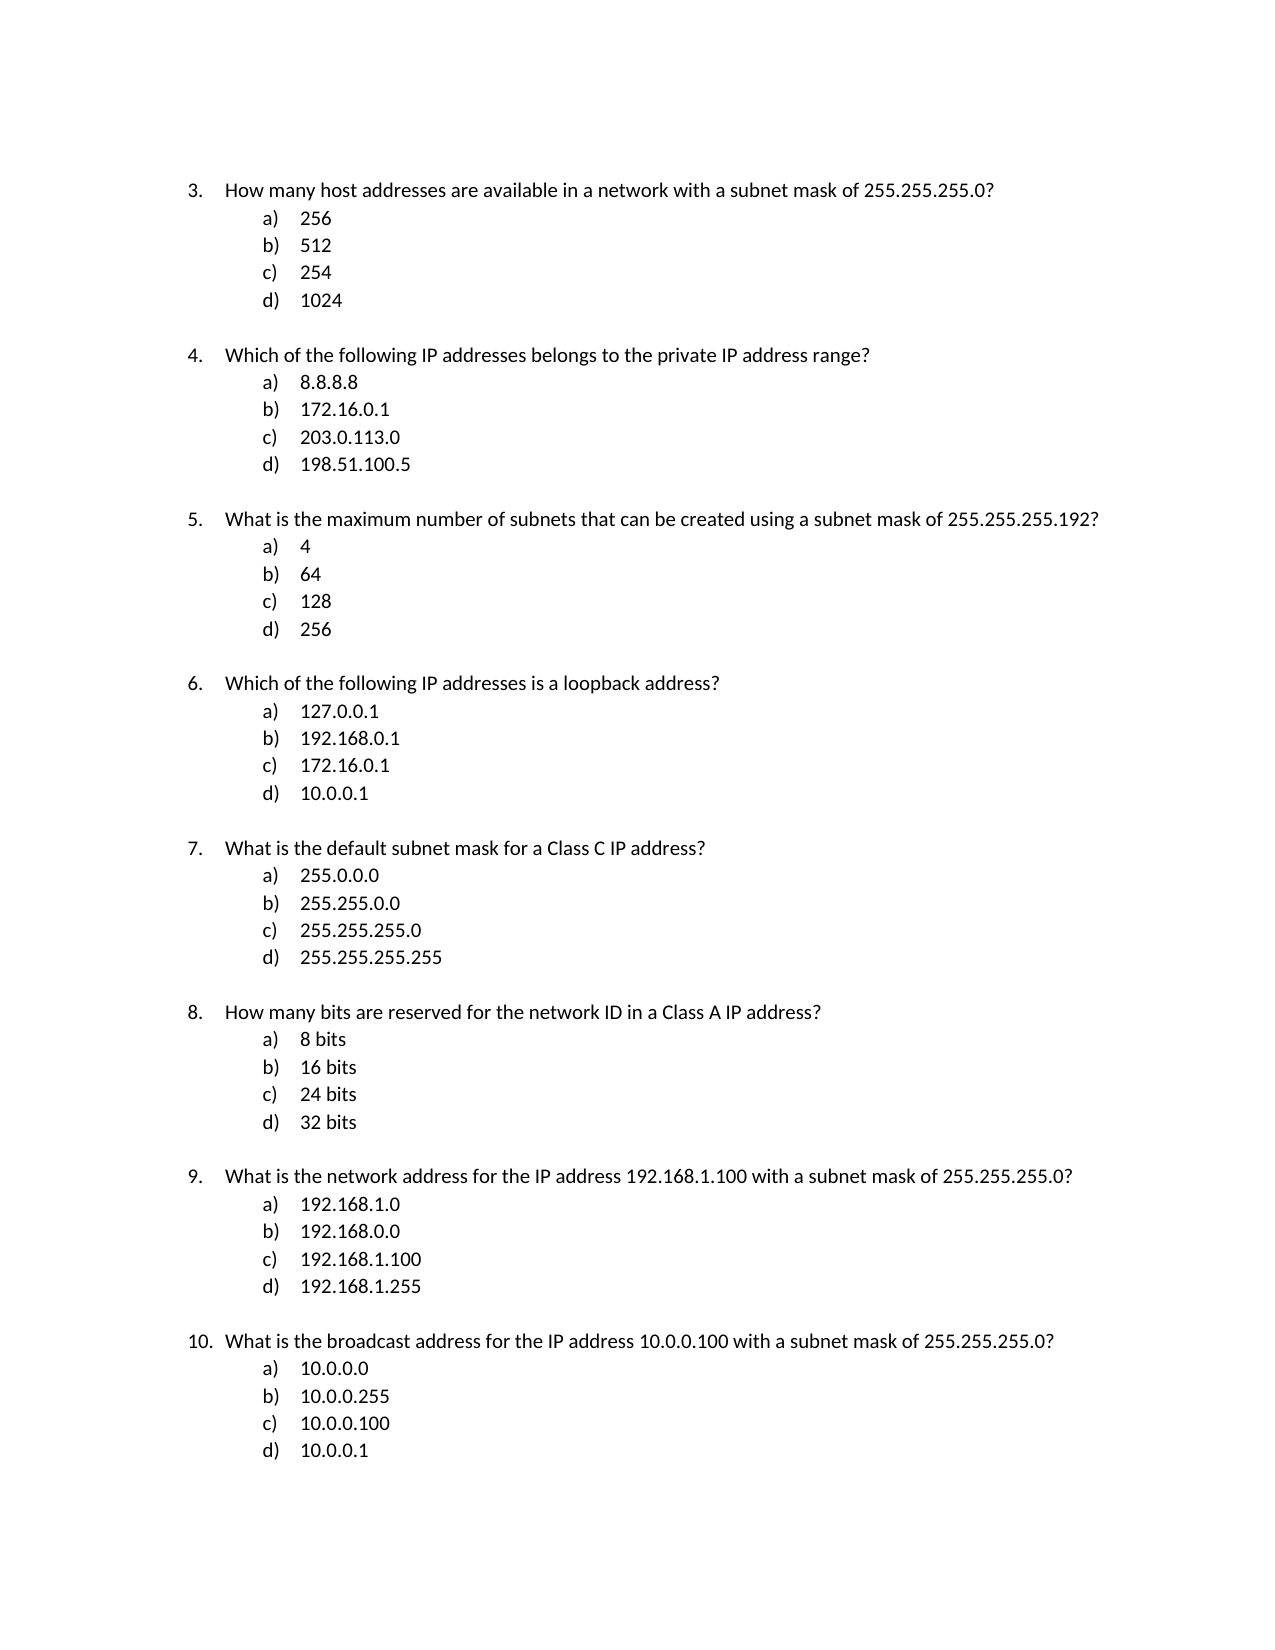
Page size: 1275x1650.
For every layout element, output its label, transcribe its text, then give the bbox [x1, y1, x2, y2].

list How many host addresses are available in a network with a subnet mask of 255.255.255.0? [187, 177, 1125, 203]
list 255.255.0.0 [262, 890, 1125, 915]
list Which of the following IP addresses is a loopback address? [187, 671, 1125, 696]
list What is the broadcast address for the IP address 10.0.0.100 with a subnet mask of 255.255.255.0? [187, 1328, 1125, 1353]
list 10.0.0.255 [262, 1383, 1125, 1408]
list 10.0.0.1 [262, 780, 1125, 806]
list Which of the following IP addresses belongs to the private IP address range? [187, 342, 1125, 367]
list 255.255.255.255 [262, 944, 1125, 970]
list 128 [262, 588, 1125, 614]
list 10.0.0.0 [262, 1355, 1125, 1381]
list 172.16.0.1 [262, 753, 1125, 778]
list 1024 [262, 287, 1125, 312]
list 172.16.0.1 [262, 397, 1125, 422]
list 192.168.0.0 [262, 1218, 1125, 1244]
list 255.0.0.0 [262, 862, 1125, 888]
list 192.168.1.255 [262, 1273, 1125, 1299]
list 4 [262, 533, 1125, 559]
list What is the maximum number of subnets that can be created using a subnet mask of 255.255.255.192? [187, 506, 1125, 532]
list 512 [262, 232, 1125, 258]
list What is the default subnet mask for a Class C IP address? [187, 835, 1125, 860]
list 256 [262, 616, 1125, 641]
list 254 [262, 259, 1125, 285]
list 256 [262, 205, 1125, 230]
list 10.0.0.1 [262, 1438, 1125, 1463]
list 203.0.113.0 [262, 424, 1125, 449]
list 8 bits [262, 1027, 1125, 1052]
list 127.0.0.1 [262, 698, 1125, 723]
list 192.168.1.100 [262, 1246, 1125, 1271]
list What is the network address for the IP address 192.168.1.100 with a subnet mask of 255.255.255.0? [187, 1164, 1125, 1189]
list 16 bits [262, 1054, 1125, 1079]
list 24 bits [262, 1081, 1125, 1107]
list 64 [262, 561, 1125, 586]
list 255.255.255.0 [262, 917, 1125, 942]
list How many bits are reserved for the network ID in a Class A IP address? [187, 999, 1125, 1025]
list 192.168.1.0 [262, 1191, 1125, 1216]
list 192.168.0.1 [262, 725, 1125, 751]
list 198.51.100.5 [262, 451, 1125, 477]
list 10.0.0.100 [262, 1410, 1125, 1436]
list 8.8.8.8 [262, 369, 1125, 394]
list 32 bits [262, 1109, 1125, 1134]
